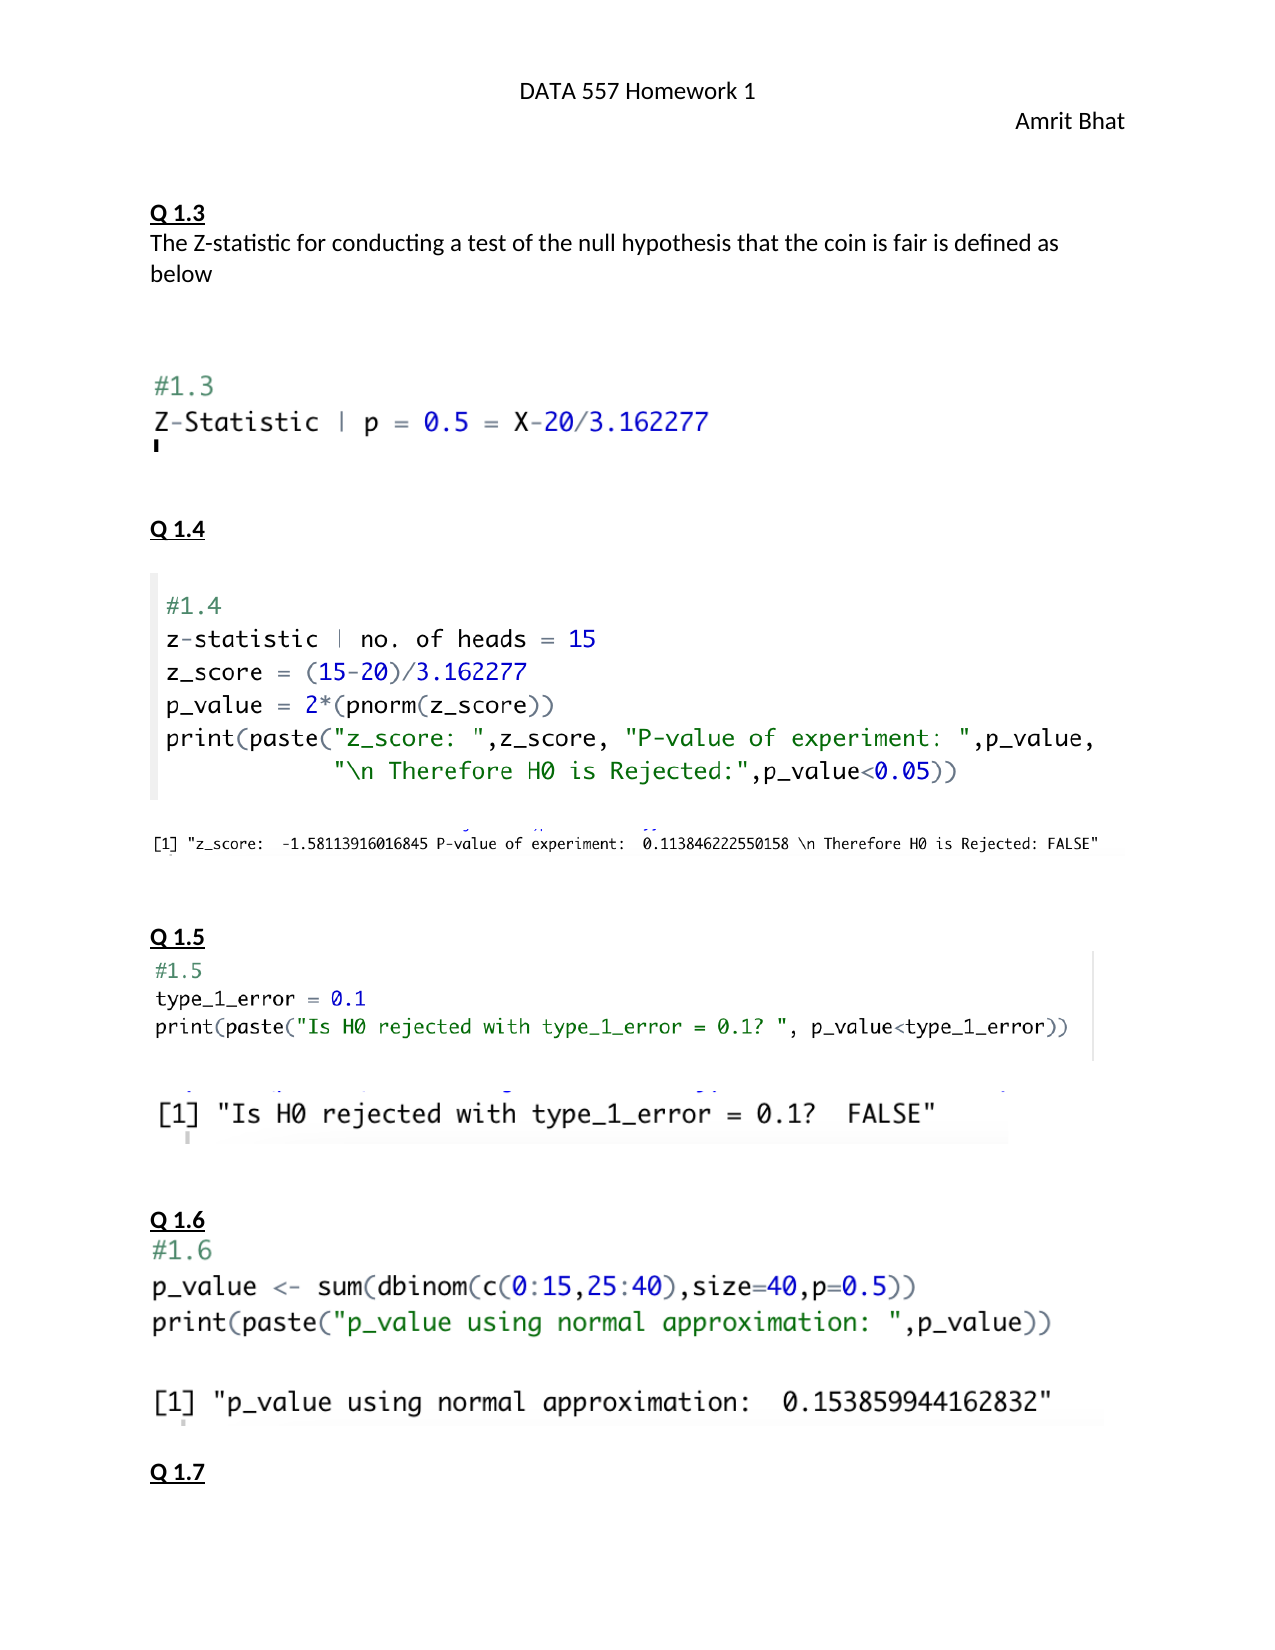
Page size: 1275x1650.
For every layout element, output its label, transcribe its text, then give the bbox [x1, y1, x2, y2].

text Q 1.6 [150, 1204, 1125, 1235]
text Q 1.4 [150, 513, 1125, 543]
text The Z-statistic for conducting a test of the null hypothesis that the coin is fair is defined as below [150, 228, 1125, 289]
picture [150, 951, 1125, 1061]
text Q 1.7 [150, 1456, 1125, 1487]
picture [150, 829, 1125, 856]
text Q 1.5 [150, 921, 1125, 951]
picture [150, 1382, 1105, 1426]
picture [150, 1235, 1115, 1352]
picture [150, 1091, 1009, 1144]
picture [150, 573, 1125, 800]
picture [150, 349, 773, 452]
text Q 1.3 [150, 197, 1125, 228]
